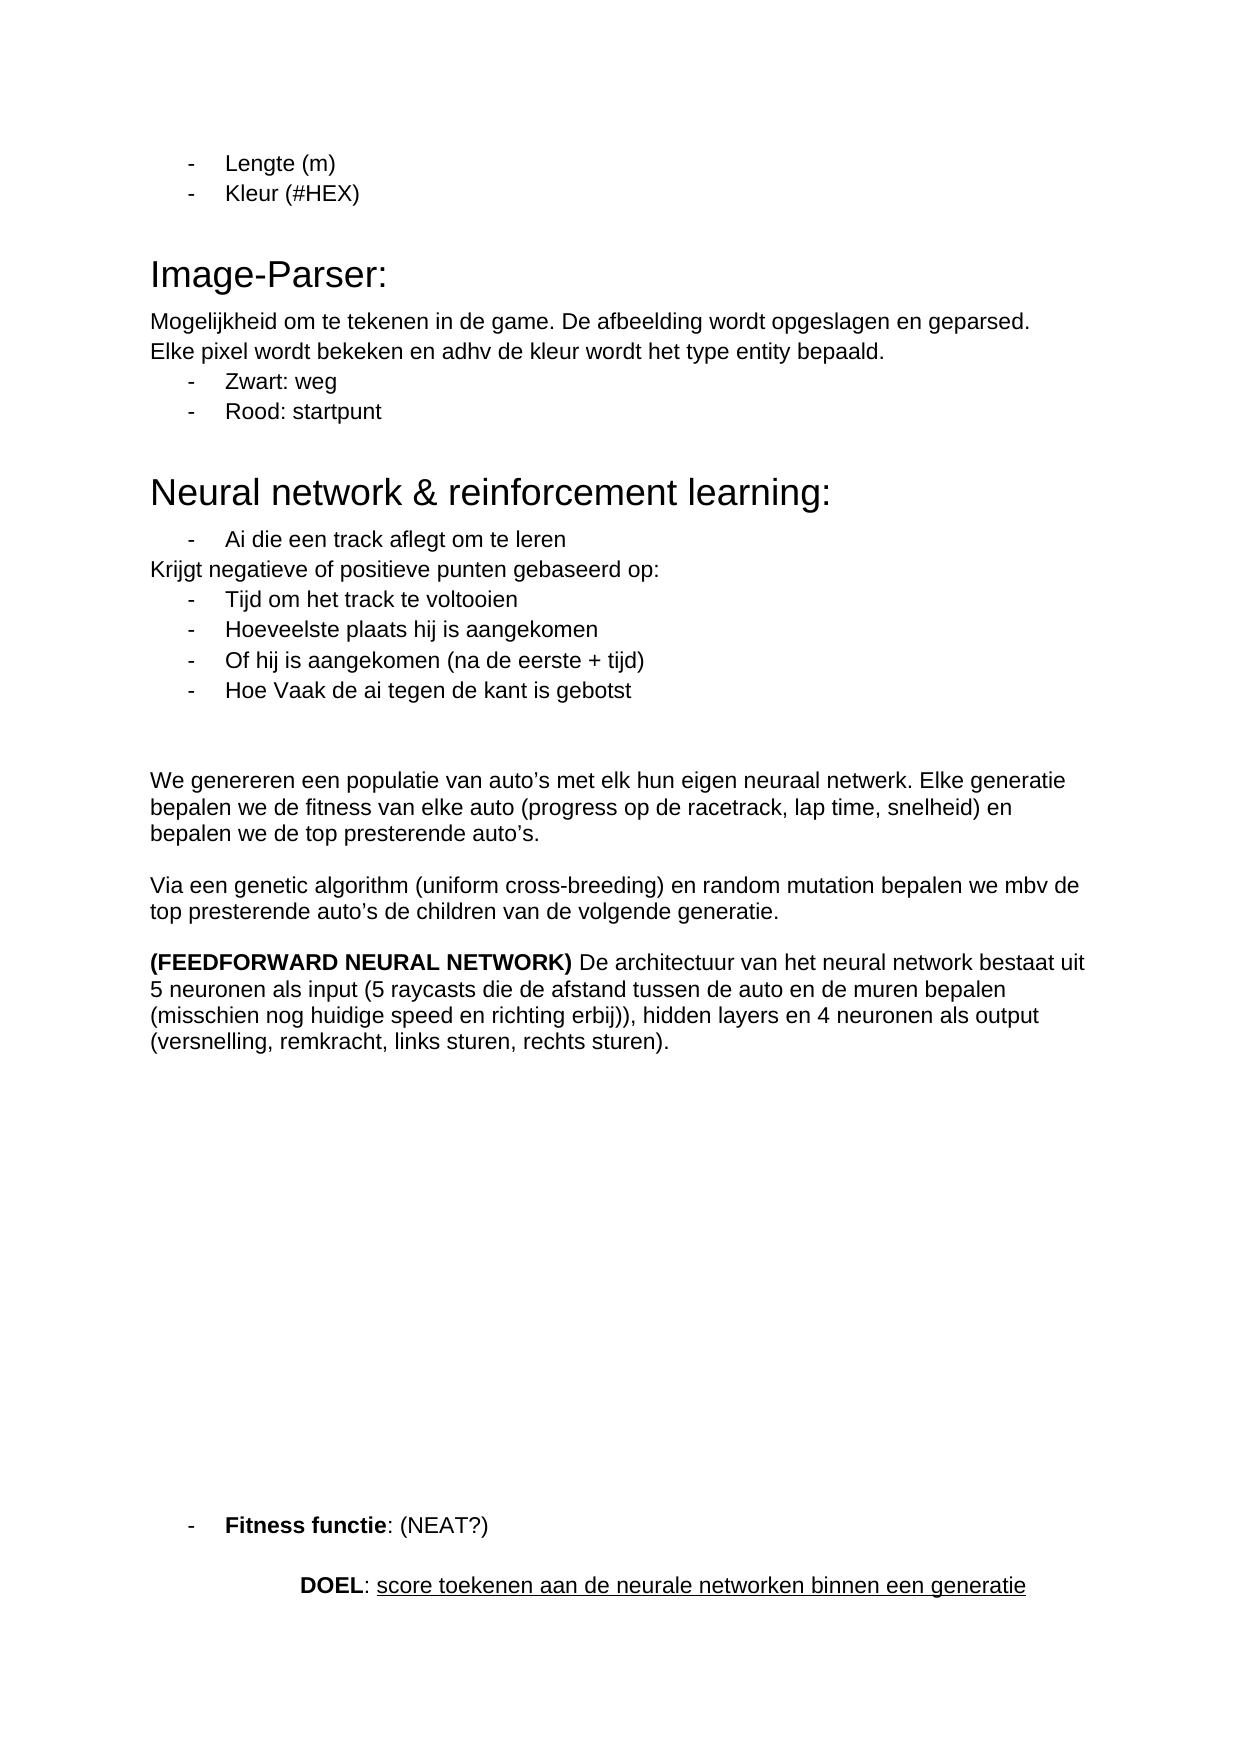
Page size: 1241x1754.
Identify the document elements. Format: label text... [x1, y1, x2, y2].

text Mogelijkheid om te tekenen in de game. De afbeelding wordt opgeslagen en geparsed. [150, 308, 1090, 334]
list Kleur (#HEX) [187, 180, 1090, 207]
text We genereren een populatie van auto’s met elk hun eigen neuraal netwerk. Elke generatie bepalen we de fitness van elke auto (progress op de racetrack, lap time, snelheid) en bepalen we de top presterende auto’s. [150, 767, 1090, 847]
subtitle Image-Parser: [150, 252, 1090, 295]
list Hoeveelste plaats hij is aangekomen [187, 616, 1090, 643]
list Zwart: weg [187, 368, 1090, 394]
list Ai die een track aflegt om te leren [187, 526, 1090, 552]
text Via een genetic algorithm (uniform cross-breeding) en random mutation bepalen we mbv de top presterende auto’s de children van de volgende generatie. [150, 872, 1090, 924]
text Krijgt negatieve of positieve punten gebaseerd op: [150, 556, 1090, 582]
list Hoe Vaak de ai tegen de kant is gebotst [187, 677, 1090, 703]
text Elke pixel wordt bekeken en adhv de kleur wordt het type entity bepaald. [150, 338, 1090, 364]
text DOEL: score toekenen aan de neurale networken binnen een generatie [225, 1572, 1090, 1599]
list Fitness functie: (NEAT?) [187, 1512, 1090, 1538]
list Rood: startpunt [187, 398, 1090, 425]
list Of hij is aangekomen (na de eerste + tijd) [187, 647, 1090, 673]
list Tijd om het track te voltooien [187, 586, 1090, 613]
list Lengte (m) [187, 150, 1090, 176]
text (FEEDFORWARD NEURAL NETWORK) De architectuur van het neural network bestaat uit 5 neuronen als input (5 raycasts die de afstand tussen de auto en de muren bepalen (misschien nog huidige speed en richting erbij)), hidden layers en 4 neuronen als output (versnelling, remkracht, links sturen, rechts sturen). [150, 949, 1090, 1055]
subtitle Neural network & reinforcement learning: [150, 470, 1090, 513]
